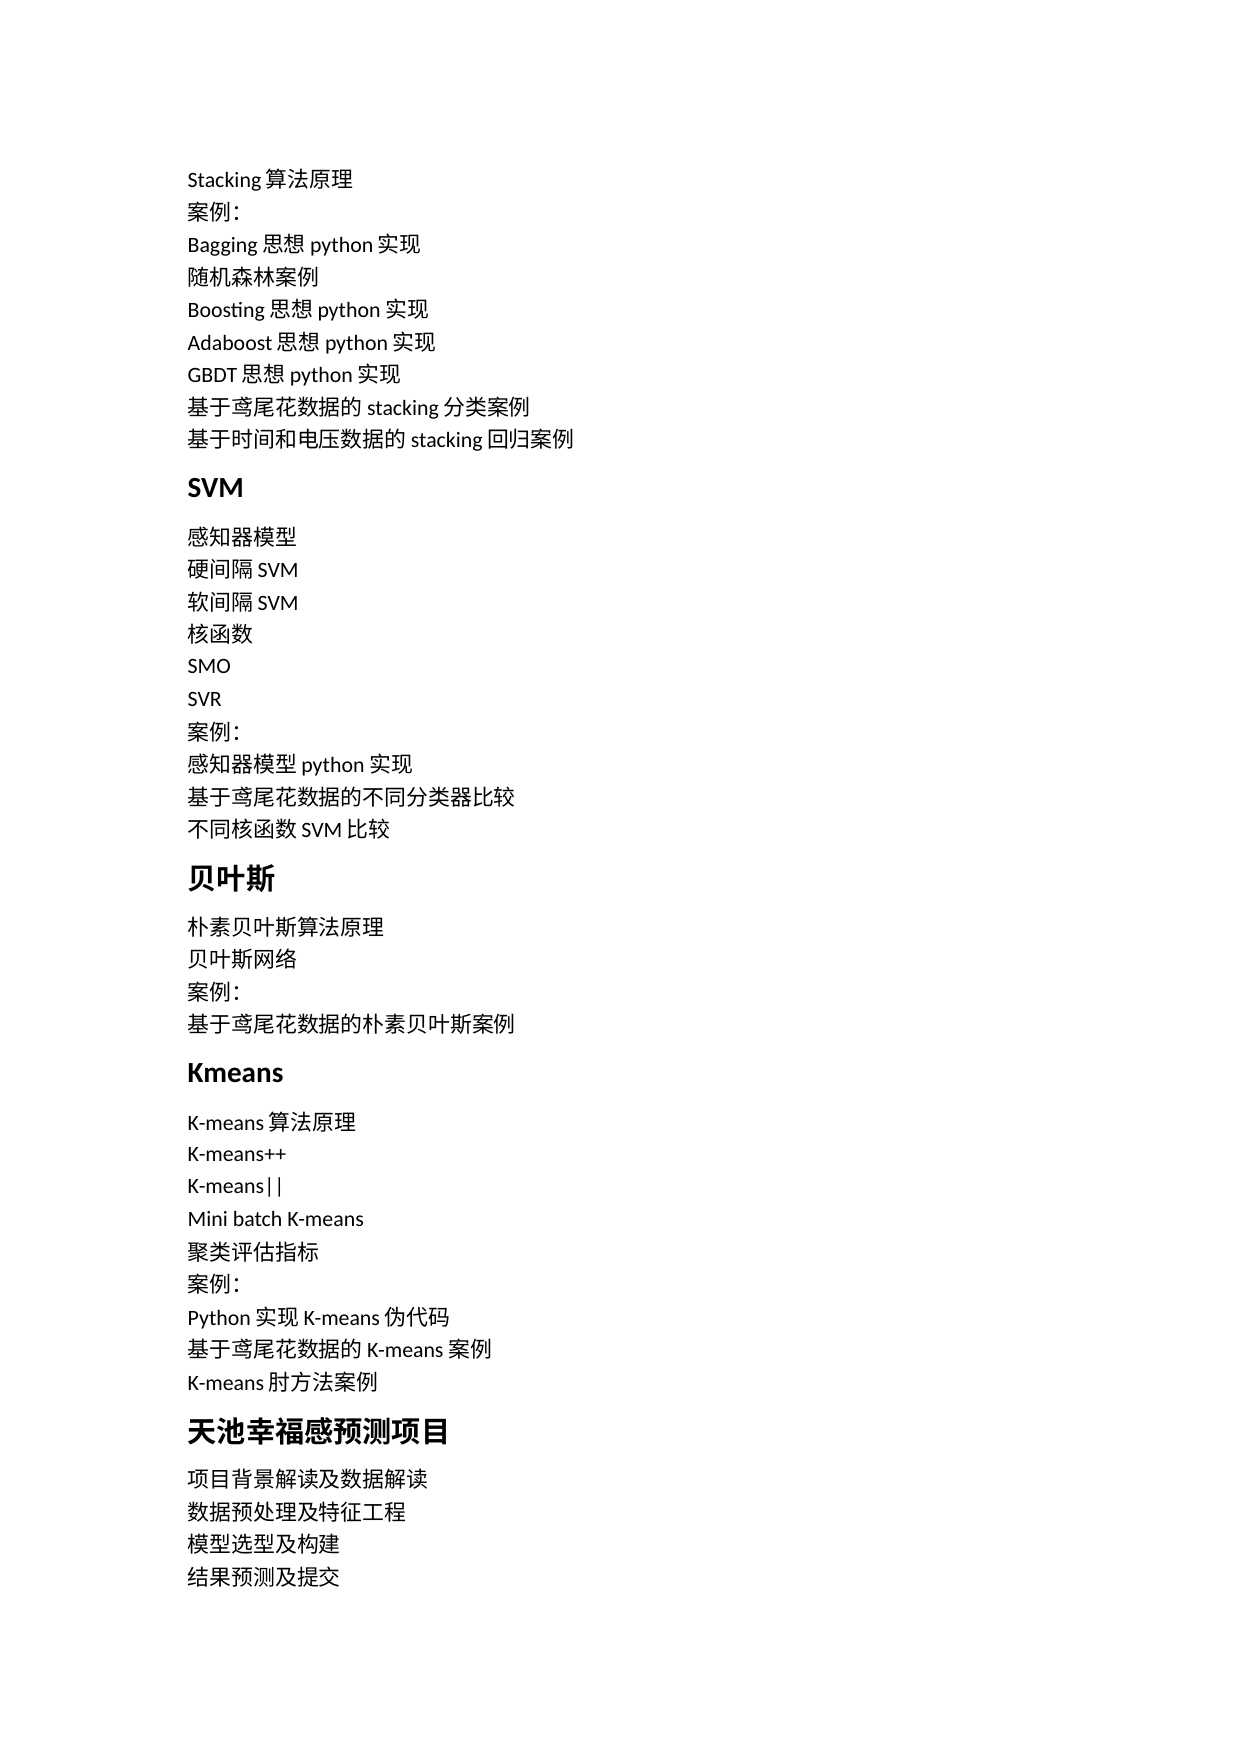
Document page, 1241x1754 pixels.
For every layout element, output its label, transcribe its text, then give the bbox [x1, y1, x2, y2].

text 基于鸢尾花数据的朴素贝叶斯案例 [187, 1007, 1053, 1039]
text SVR [187, 682, 1053, 714]
text 天池幸福感预测项目 [187, 1397, 1053, 1462]
text 核函数 [187, 617, 1053, 649]
text GBDT思想python实现 [187, 357, 1053, 389]
list 基于鸢尾花数据的K-means案例 [187, 1332, 1053, 1364]
text 基于鸢尾花数据的不同分类器比较 [187, 779, 1053, 812]
text 朴素贝叶斯算法原理 [187, 909, 1053, 942]
text 贝叶斯 [187, 844, 1053, 909]
list means算法原理 [187, 1104, 1053, 1137]
text 不同核函数SVM比较 [187, 812, 1053, 844]
text 结果预测及提交 [187, 1559, 1053, 1592]
list Mini batch K-means [187, 1202, 1053, 1234]
list K-means肘方法案例 [187, 1364, 1053, 1397]
text Stacking算法原理 [187, 162, 1053, 194]
text 数据预处理及特征工程 [187, 1494, 1053, 1527]
text 软间隔SVM [187, 584, 1053, 617]
text 感知器模型 [187, 519, 1053, 552]
text 案例： [187, 194, 1053, 227]
text 项目背景解读及数据解读 [187, 1462, 1053, 1494]
text 模型选型及构建 [187, 1527, 1053, 1559]
text 硬间隔SVM [187, 552, 1053, 584]
text 随机森林案例 [187, 259, 1053, 292]
text 基于鸢尾花数据的stacking分类案例 [187, 389, 1053, 422]
text 感知器模型python实现 [187, 747, 1053, 779]
text Kmeans [187, 1039, 1053, 1104]
text Boosting思想python实现 [187, 292, 1053, 324]
text Bagging思想python实现 [187, 227, 1053, 259]
list 聚类评估指标 [187, 1234, 1053, 1267]
list K-means|| [187, 1169, 1053, 1202]
list Python实现K-means伪代码 [187, 1299, 1053, 1332]
list 案例： [187, 1267, 1053, 1299]
text SVM [187, 454, 1053, 519]
text Adaboost思想python实现 [187, 324, 1053, 357]
text SMO [187, 649, 1053, 682]
text 案例： [187, 714, 1053, 747]
text 基于时间和电压数据的stacking回归案例 [187, 422, 1053, 454]
list K-means++ [187, 1137, 1053, 1169]
text 贝叶斯网络 [187, 942, 1053, 974]
text 案例： [187, 974, 1053, 1007]
